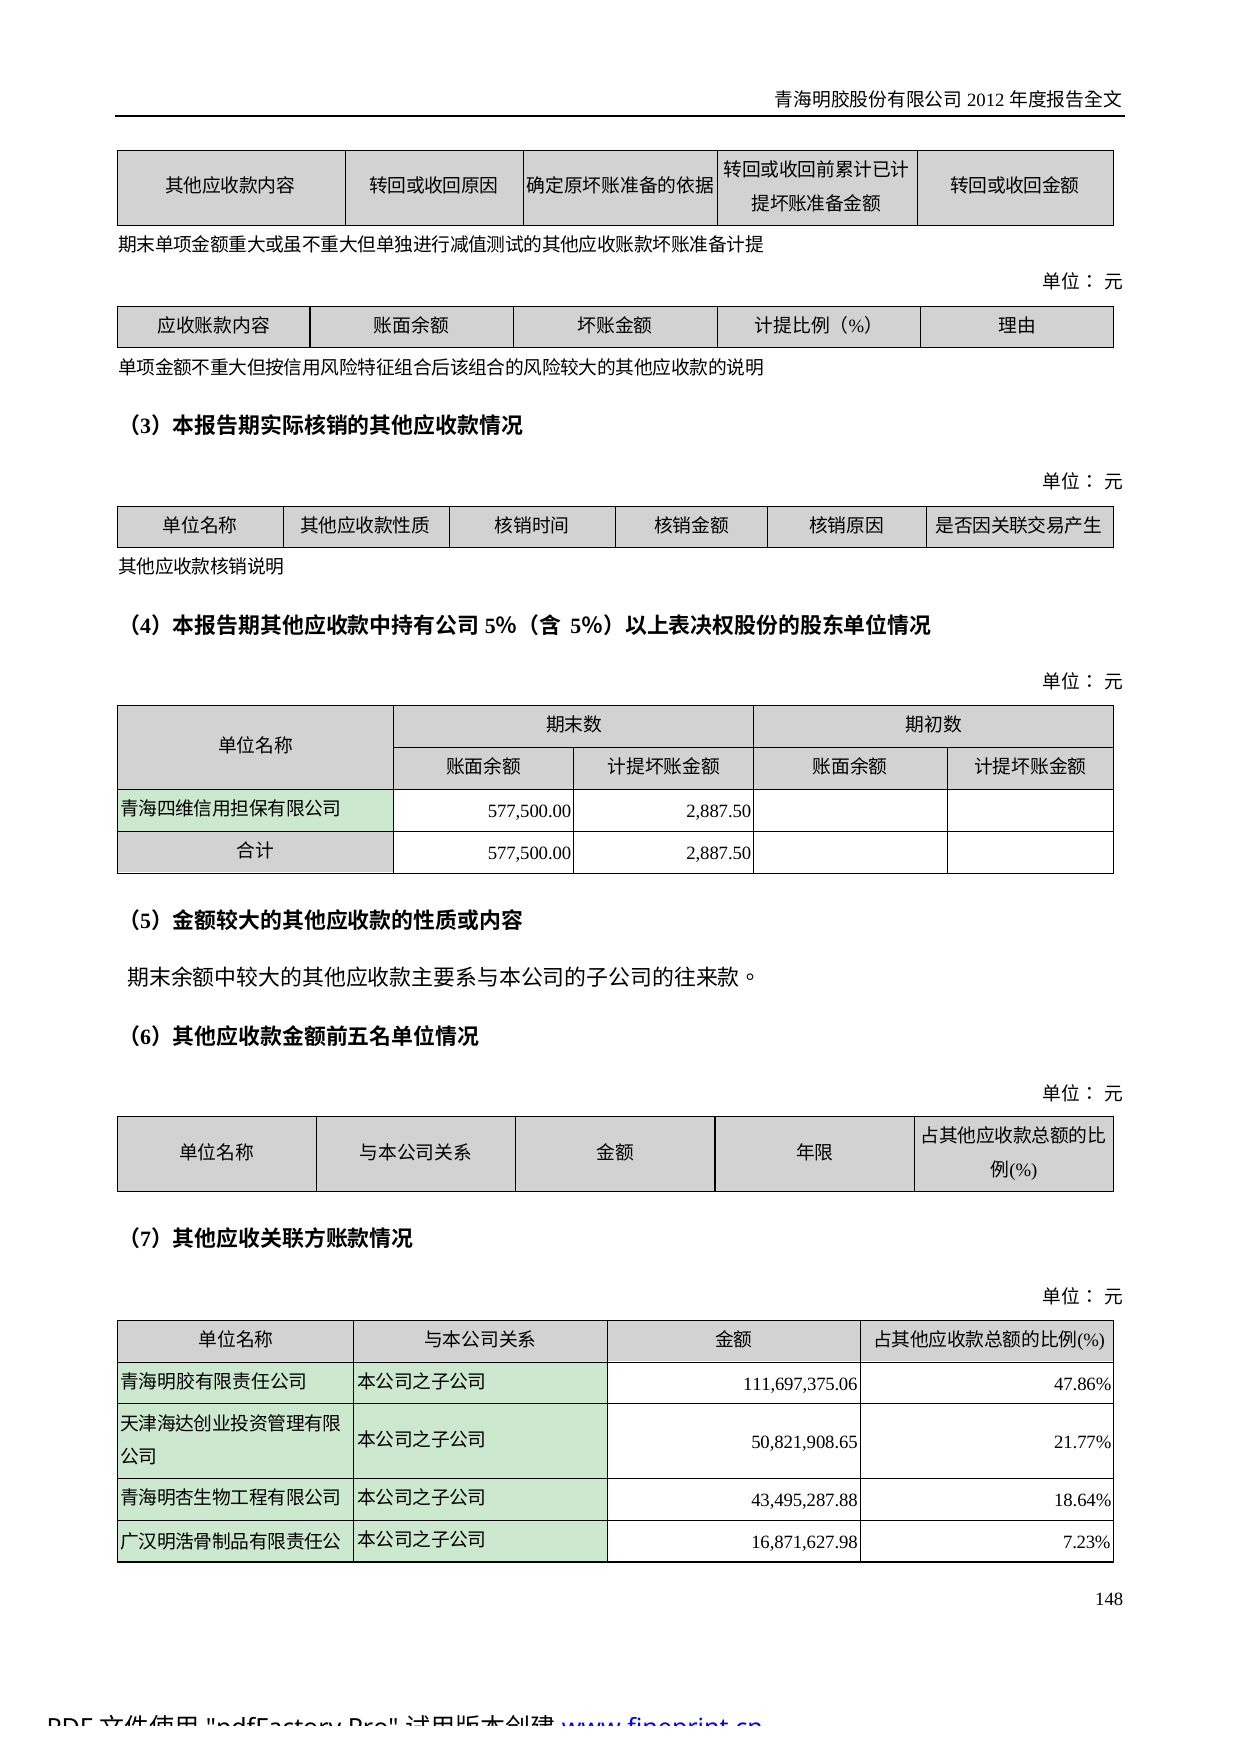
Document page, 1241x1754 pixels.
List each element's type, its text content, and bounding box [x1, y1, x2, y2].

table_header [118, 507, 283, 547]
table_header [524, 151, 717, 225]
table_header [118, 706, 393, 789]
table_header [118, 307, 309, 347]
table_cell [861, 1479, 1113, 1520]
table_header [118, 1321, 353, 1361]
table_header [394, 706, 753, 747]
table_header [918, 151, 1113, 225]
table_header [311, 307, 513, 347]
subtitle （7）其他应收关联方账款情况 [118, 1219, 1138, 1254]
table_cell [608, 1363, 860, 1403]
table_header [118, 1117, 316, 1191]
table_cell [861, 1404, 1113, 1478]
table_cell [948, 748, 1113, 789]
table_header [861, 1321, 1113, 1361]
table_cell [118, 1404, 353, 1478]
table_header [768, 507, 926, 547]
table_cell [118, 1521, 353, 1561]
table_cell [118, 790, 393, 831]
text 期末单项金额重大或虽不重大但单独进行减值测试的其他应收账款坏账准备计提 [118, 231, 1138, 257]
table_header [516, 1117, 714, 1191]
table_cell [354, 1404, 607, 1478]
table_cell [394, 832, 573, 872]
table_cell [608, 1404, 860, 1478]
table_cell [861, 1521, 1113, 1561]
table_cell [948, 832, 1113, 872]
subtitle （6）其他应收款金额前五名单位情况 [118, 1021, 1138, 1051]
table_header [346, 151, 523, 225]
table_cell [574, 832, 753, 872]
subtitle （5）金额较大的其他应收款的性质或内容 [118, 901, 1138, 936]
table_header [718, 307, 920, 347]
text 单位： 元 [27, 1080, 1123, 1105]
text 期末余额中较大的其他应收款主要系与本公司的子公司的往来款。 [127, 961, 1138, 991]
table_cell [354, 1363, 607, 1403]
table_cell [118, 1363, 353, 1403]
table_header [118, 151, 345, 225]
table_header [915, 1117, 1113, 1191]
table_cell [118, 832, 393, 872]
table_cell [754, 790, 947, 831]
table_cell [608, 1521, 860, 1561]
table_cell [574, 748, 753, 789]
text 单位： 元 [27, 269, 1123, 294]
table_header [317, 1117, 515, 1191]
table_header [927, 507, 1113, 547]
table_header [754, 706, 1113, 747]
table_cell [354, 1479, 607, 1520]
text 148 [27, 1588, 1123, 1609]
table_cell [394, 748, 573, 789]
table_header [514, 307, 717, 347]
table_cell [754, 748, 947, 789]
text 单位： 元 [27, 1283, 1123, 1308]
text 单位： 元 [27, 669, 1123, 694]
text 其他应收款核销说明 [118, 554, 1138, 579]
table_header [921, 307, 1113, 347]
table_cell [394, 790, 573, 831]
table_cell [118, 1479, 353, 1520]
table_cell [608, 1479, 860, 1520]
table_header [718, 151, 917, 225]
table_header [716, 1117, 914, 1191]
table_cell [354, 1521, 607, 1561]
text 单项金额不重大但按信用风险特征组合后该组合的风险较大的其他应收款的说明 [118, 354, 1138, 380]
text 单位： 元 [27, 469, 1123, 494]
subtitle （4）本报告期其他应收款中持有公司 5％（含 5％）以上表决权股份的股东单位情况 [118, 610, 1138, 639]
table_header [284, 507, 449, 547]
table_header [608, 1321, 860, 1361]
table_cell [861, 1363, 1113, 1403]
subtitle （3）本报告期实际核销的其他应收款情况 [118, 410, 1138, 439]
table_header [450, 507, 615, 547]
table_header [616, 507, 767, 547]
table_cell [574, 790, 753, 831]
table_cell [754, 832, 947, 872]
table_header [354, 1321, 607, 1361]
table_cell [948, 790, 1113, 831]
